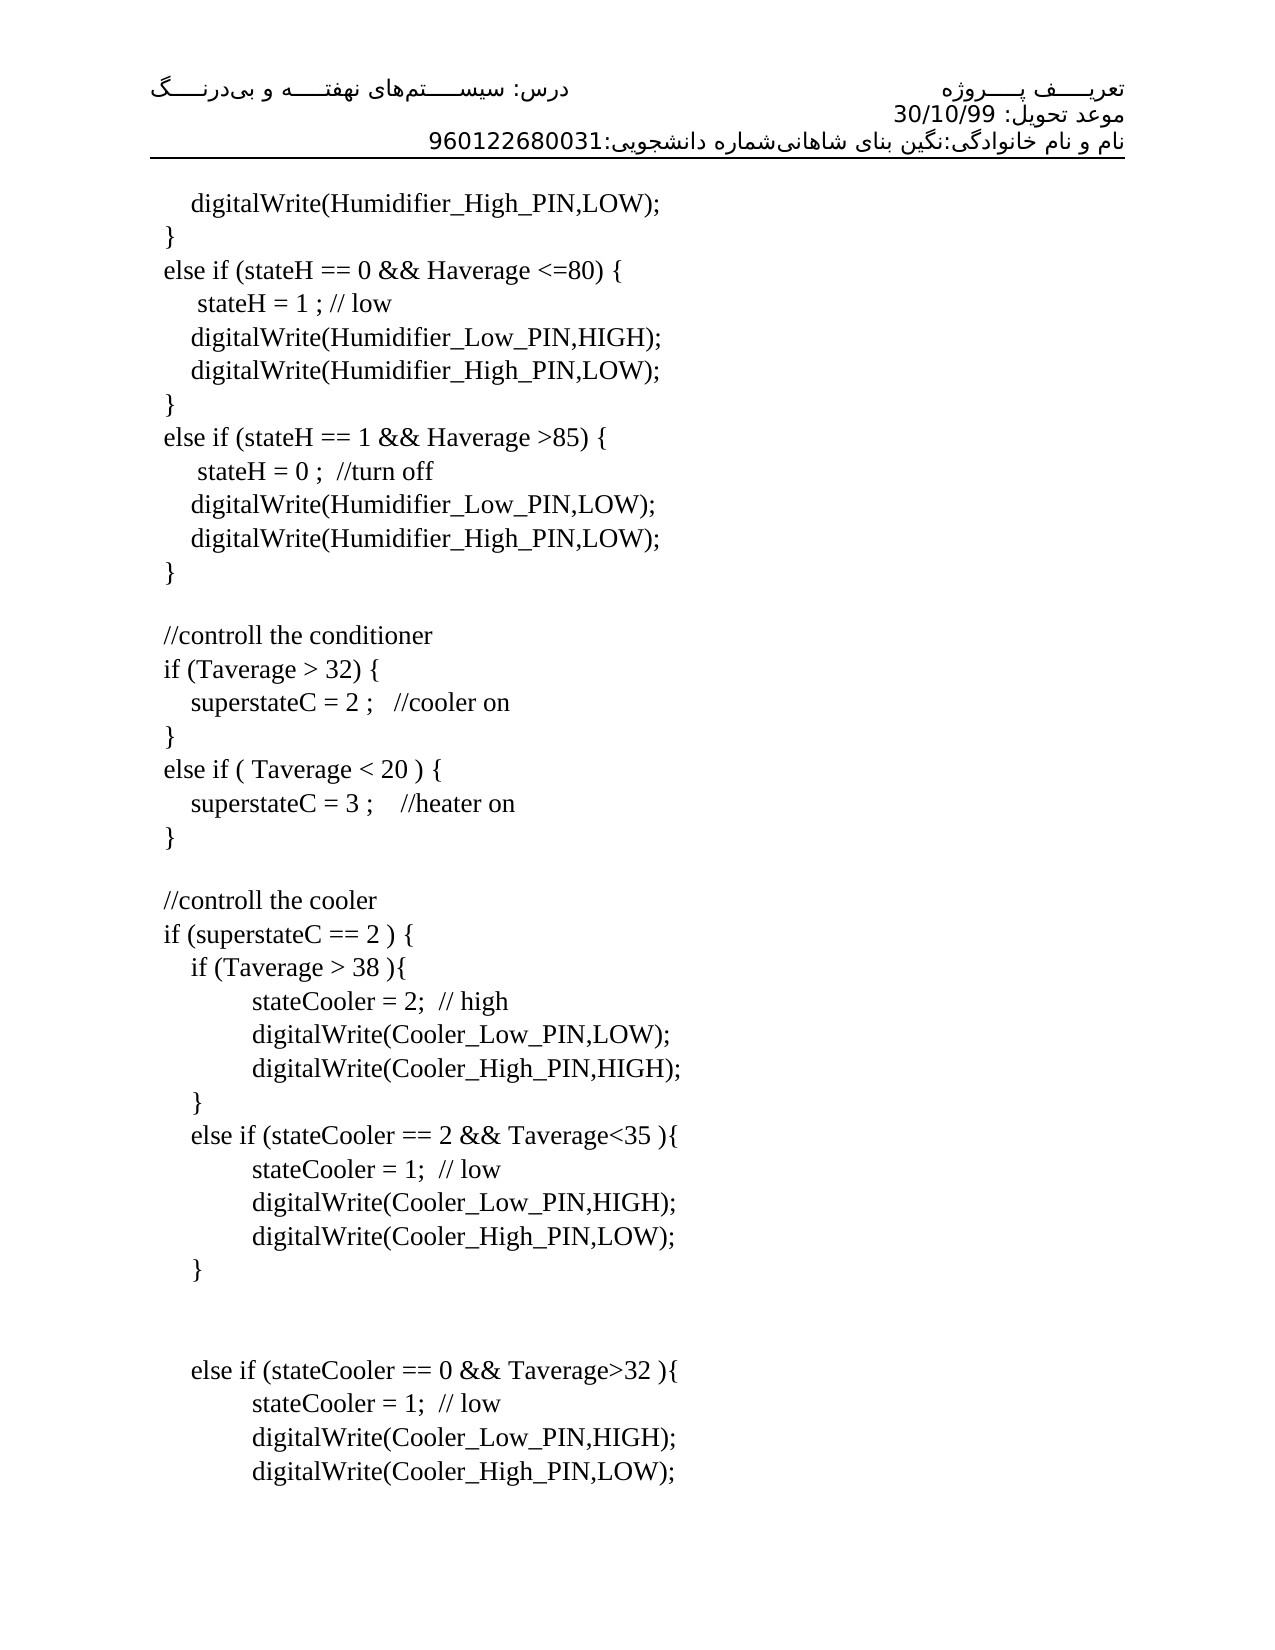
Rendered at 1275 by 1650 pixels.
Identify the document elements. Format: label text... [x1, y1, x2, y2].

text if (Taverage > 38 ){ [150, 951, 1125, 983]
text //controll the conditioner [150, 619, 1125, 651]
text } [150, 821, 1125, 852]
text digitalWrite(Humidifier_Low_PIN,LOW); [150, 488, 1125, 520]
text //controll the cooler [150, 884, 1125, 916]
text digitalWrite(Cooler_High_PIN,HIGH); [150, 1052, 1125, 1083]
text else if (stateCooler == 2 && Taverage<35 ){ [150, 1119, 1125, 1150]
text digitalWrite(Cooler_Low_PIN,HIGH); [150, 1421, 1125, 1452]
text digitalWrite(Humidifier_High_PIN,LOW); [150, 187, 1125, 218]
text } [150, 1253, 1125, 1284]
text digitalWrite(Humidifier_High_PIN,LOW); [150, 354, 1125, 386]
text digitalWrite(Humidifier_Low_PIN,HIGH); [150, 321, 1125, 352]
text digitalWrite(Humidifier_High_PIN,LOW); [150, 522, 1125, 553]
text superstateC = 2 ; //cooler on [150, 686, 1125, 718]
text digitalWrite(Cooler_High_PIN,LOW); [150, 1220, 1125, 1251]
text digitalWrite(Cooler_Low_PIN,LOW); [150, 1018, 1125, 1050]
text else if ( Taverage < 20 ) { [150, 753, 1125, 785]
text else if (stateCooler == 0 && Taverage>32 ){ [150, 1354, 1125, 1385]
text else if (stateH == 1 && Haverage >85) { [150, 421, 1125, 453]
text stateCooler = 1; // low [150, 1153, 1125, 1184]
text else if (stateH == 0 && Haverage <=80) { [150, 254, 1125, 285]
text } [150, 556, 1125, 587]
text if (superstateC == 2 ) { [150, 918, 1125, 949]
text stateCooler = 2; // high [150, 985, 1125, 1016]
text superstateC = 3 ; //heater on [150, 787, 1125, 818]
text } [150, 220, 1125, 251]
text if (Taverage > 32) { [150, 653, 1125, 684]
text digitalWrite(Cooler_Low_PIN,HIGH); [150, 1186, 1125, 1217]
text stateH = 0 ; //turn off [150, 455, 1125, 486]
text stateCooler = 1; // low [150, 1387, 1125, 1419]
text } [150, 1086, 1125, 1117]
text digitalWrite(Cooler_High_PIN,LOW); [150, 1454, 1125, 1486]
text } [150, 720, 1125, 751]
text } [150, 388, 1125, 419]
text stateH = 1 ; // low [150, 287, 1125, 318]
